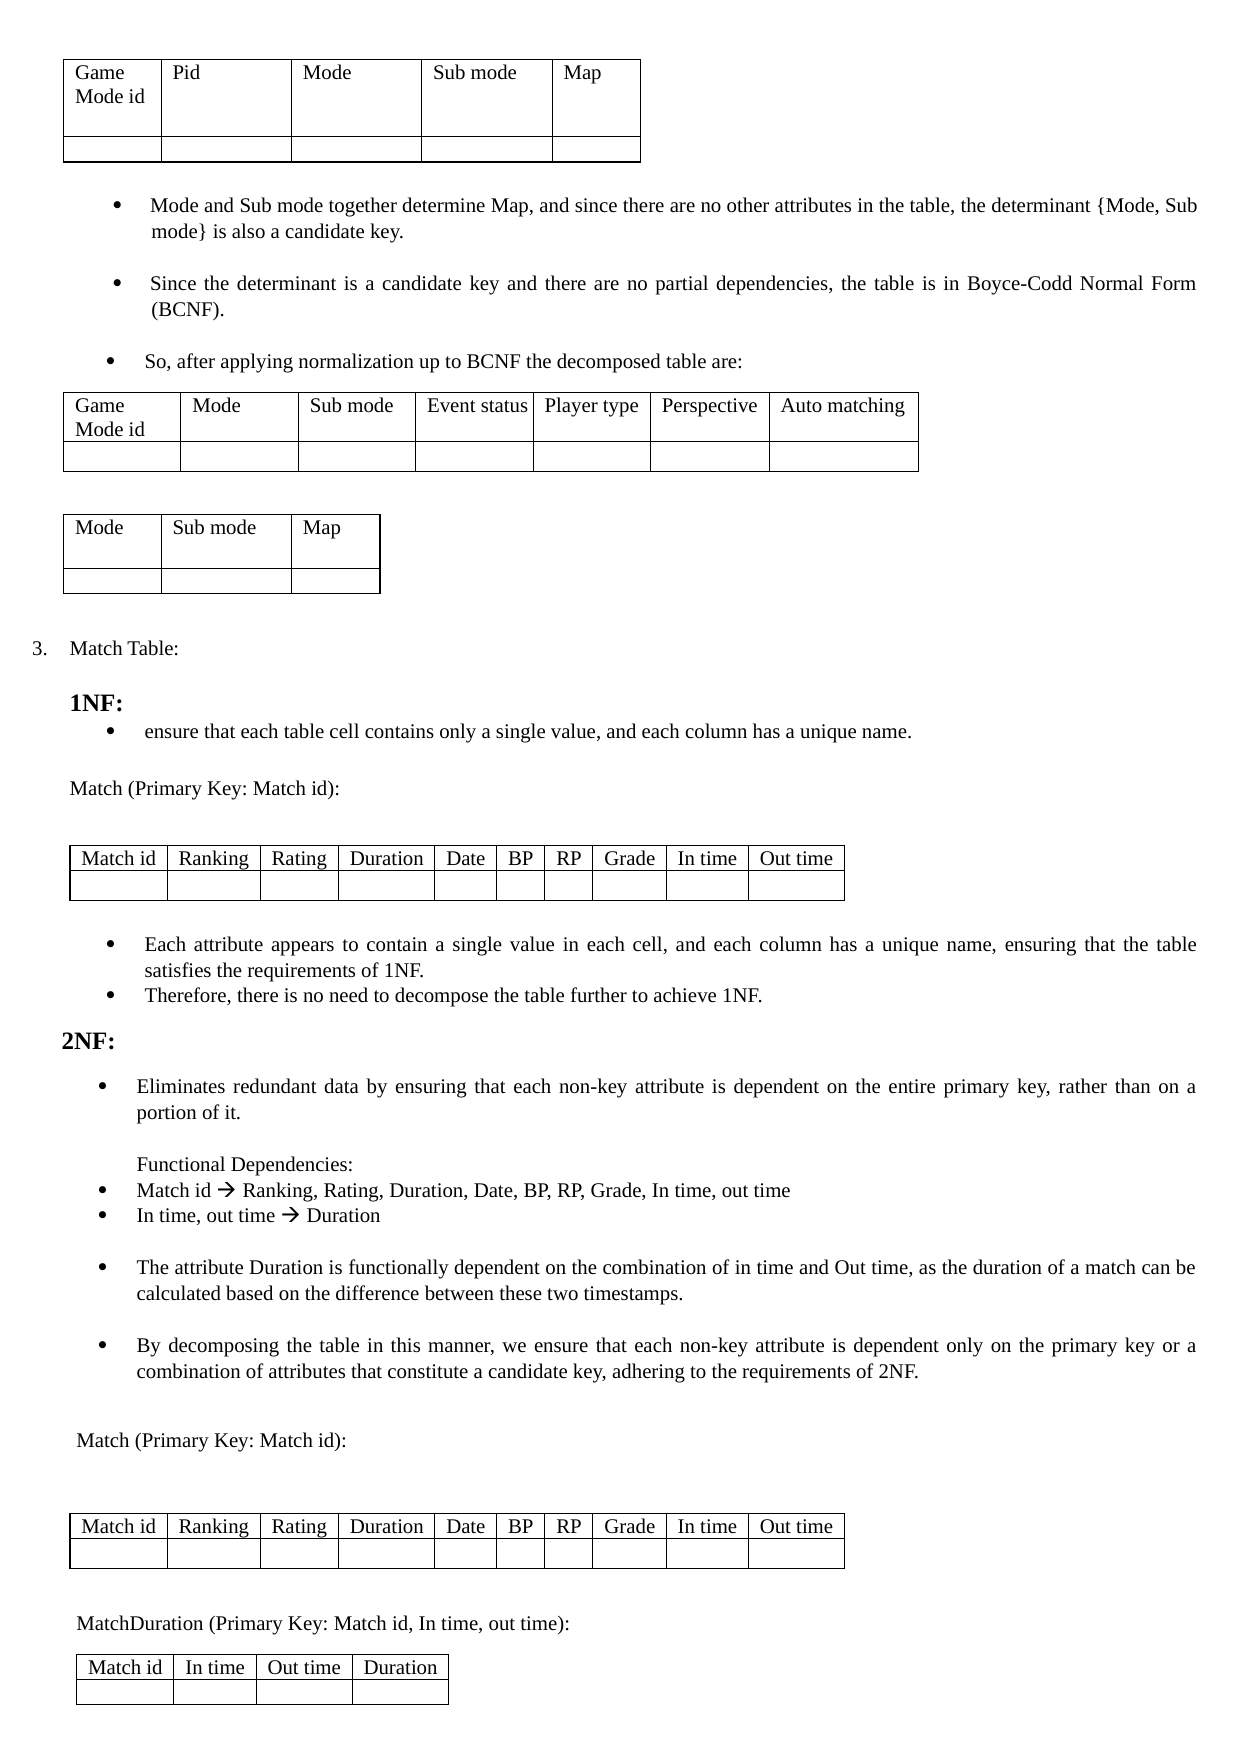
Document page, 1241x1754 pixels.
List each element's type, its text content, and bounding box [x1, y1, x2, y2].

table_cell [168, 871, 260, 899]
text MatchDuration (Primary Key: Match id, In time, out time): [76, 1611, 1198, 1635]
table_cell [749, 871, 844, 899]
table_cell [261, 1539, 338, 1568]
table_header Map [553, 60, 640, 136]
table_cell [435, 1539, 496, 1568]
table_header Duration [339, 1514, 434, 1538]
table_header Event status [416, 393, 533, 441]
list Since the determinant is a candidate key and there are no partial dependencies, the table is in Boyce-Codd Normal Form (BCNF). [114, 271, 1198, 321]
list Match (Primary Key: Match id): [69, 776, 1198, 800]
table_cell [64, 137, 161, 161]
table_cell [497, 871, 544, 899]
table_cell [292, 137, 421, 161]
table_cell [416, 442, 533, 471]
list Match id Ranking, Rating, Duration, Date, BP, RP, Grade, In time, out time [99, 1177, 1198, 1202]
table_cell [261, 871, 338, 899]
table_header In time [667, 1514, 748, 1538]
table_header Out time [749, 1514, 844, 1538]
table_cell [257, 1680, 352, 1704]
table_cell [770, 442, 918, 471]
table_cell [168, 1539, 260, 1568]
text Match (Primary Key: Match id): [76, 1428, 1198, 1452]
list In time, out time Duration [99, 1203, 1198, 1227]
list Eliminates redundant data by ensuring that each non-key attribute is dependent on the entire primary key, rather than on a portion of it. [99, 1074, 1198, 1124]
table_cell [162, 569, 291, 592]
table_cell [593, 1539, 666, 1568]
table_cell [162, 137, 291, 161]
table_header Pid [162, 60, 291, 136]
table_cell [534, 442, 650, 471]
table_header Date [435, 846, 496, 870]
table_cell [497, 1539, 544, 1568]
table_cell [292, 569, 379, 592]
table_header Duration [339, 846, 434, 870]
list Functional Dependencies: [136, 1152, 1198, 1176]
table_header Match id [77, 1655, 173, 1679]
table_cell [77, 1680, 173, 1704]
table_cell [339, 1539, 434, 1568]
table_header Perspective [651, 393, 769, 441]
table_header Sub mode [422, 60, 552, 136]
list The attribute Duration is functionally dependent on the combination of in time and Out time, as the duration of a match can be calculated based on the difference between these two timestamps. [99, 1255, 1198, 1305]
table_header Sub mode [299, 393, 415, 441]
table_cell [545, 871, 592, 899]
list So, after applying normalization up to BCNF the decomposed table are: [107, 349, 1198, 373]
table_cell [353, 1680, 448, 1704]
table_header Rating [261, 1514, 338, 1538]
table_cell [667, 871, 748, 899]
table_cell [435, 871, 496, 899]
table_header Grade [593, 1514, 666, 1538]
table_header Auto matching [770, 393, 918, 441]
table_header Mode [292, 60, 421, 136]
table_header Duration [353, 1655, 448, 1679]
table_cell [181, 442, 298, 471]
list By decomposing the table in this manner, we ensure that each non-key attribute is dependent only on the primary key or a combination of attributes that constitute a candidate key, adhering to the requirements of 2NF. [99, 1333, 1198, 1383]
table_header Mode [181, 393, 298, 441]
table_header Player type [534, 393, 650, 441]
table_header Ranking [168, 1514, 260, 1538]
table_cell [71, 871, 167, 899]
list Match Table: [32, 636, 1198, 660]
table_cell [64, 569, 161, 592]
table_header Out time [257, 1655, 352, 1679]
table_header Match id [71, 846, 167, 870]
table_header Game Mode id [64, 393, 180, 441]
table_header In time [667, 846, 748, 870]
table_header Match id [71, 1514, 167, 1538]
table_cell [422, 137, 552, 161]
list Therefore, there is no need to decompose the table further to achieve 1NF. [107, 983, 1198, 1007]
table_header RP [545, 1514, 592, 1538]
table_cell [651, 442, 769, 471]
table_header Map [292, 515, 379, 567]
table_header Rating [261, 846, 338, 870]
table_header Sub mode [162, 515, 291, 567]
list ensure that each table cell contains only a single value, and each column has a unique name. [107, 719, 1198, 743]
table_header Mode [64, 515, 161, 567]
table_cell [339, 871, 434, 899]
table_cell [553, 137, 640, 161]
table_header BP [497, 846, 544, 870]
table_cell [64, 442, 180, 471]
text 2NF: [61, 1026, 1198, 1055]
table_header RP [545, 846, 592, 870]
table_header Ranking [168, 846, 260, 870]
table_cell [71, 1539, 167, 1568]
list Each attribute appears to contain a single value in each cell, and each column has a unique name, ensuring that the table satisfies the requirements of 1NF. [107, 932, 1198, 982]
table_cell [545, 1539, 592, 1568]
list Mode and Sub mode together determine Map, and since there are no other attributes in the table, the determinant {Mode, Sub mode} is also a candidate key. [114, 193, 1198, 243]
table_header Grade [593, 846, 666, 870]
table_header Out time [749, 846, 844, 870]
table_header In time [174, 1655, 256, 1679]
table_header BP [497, 1514, 544, 1538]
table_cell [593, 871, 666, 899]
table_header Date [435, 1514, 496, 1538]
table_header Game Mode id [64, 60, 161, 136]
table_cell [174, 1680, 256, 1704]
table_cell [749, 1539, 844, 1568]
list 1NF: [69, 688, 1198, 717]
table_cell [667, 1539, 748, 1568]
table_cell [299, 442, 415, 471]
